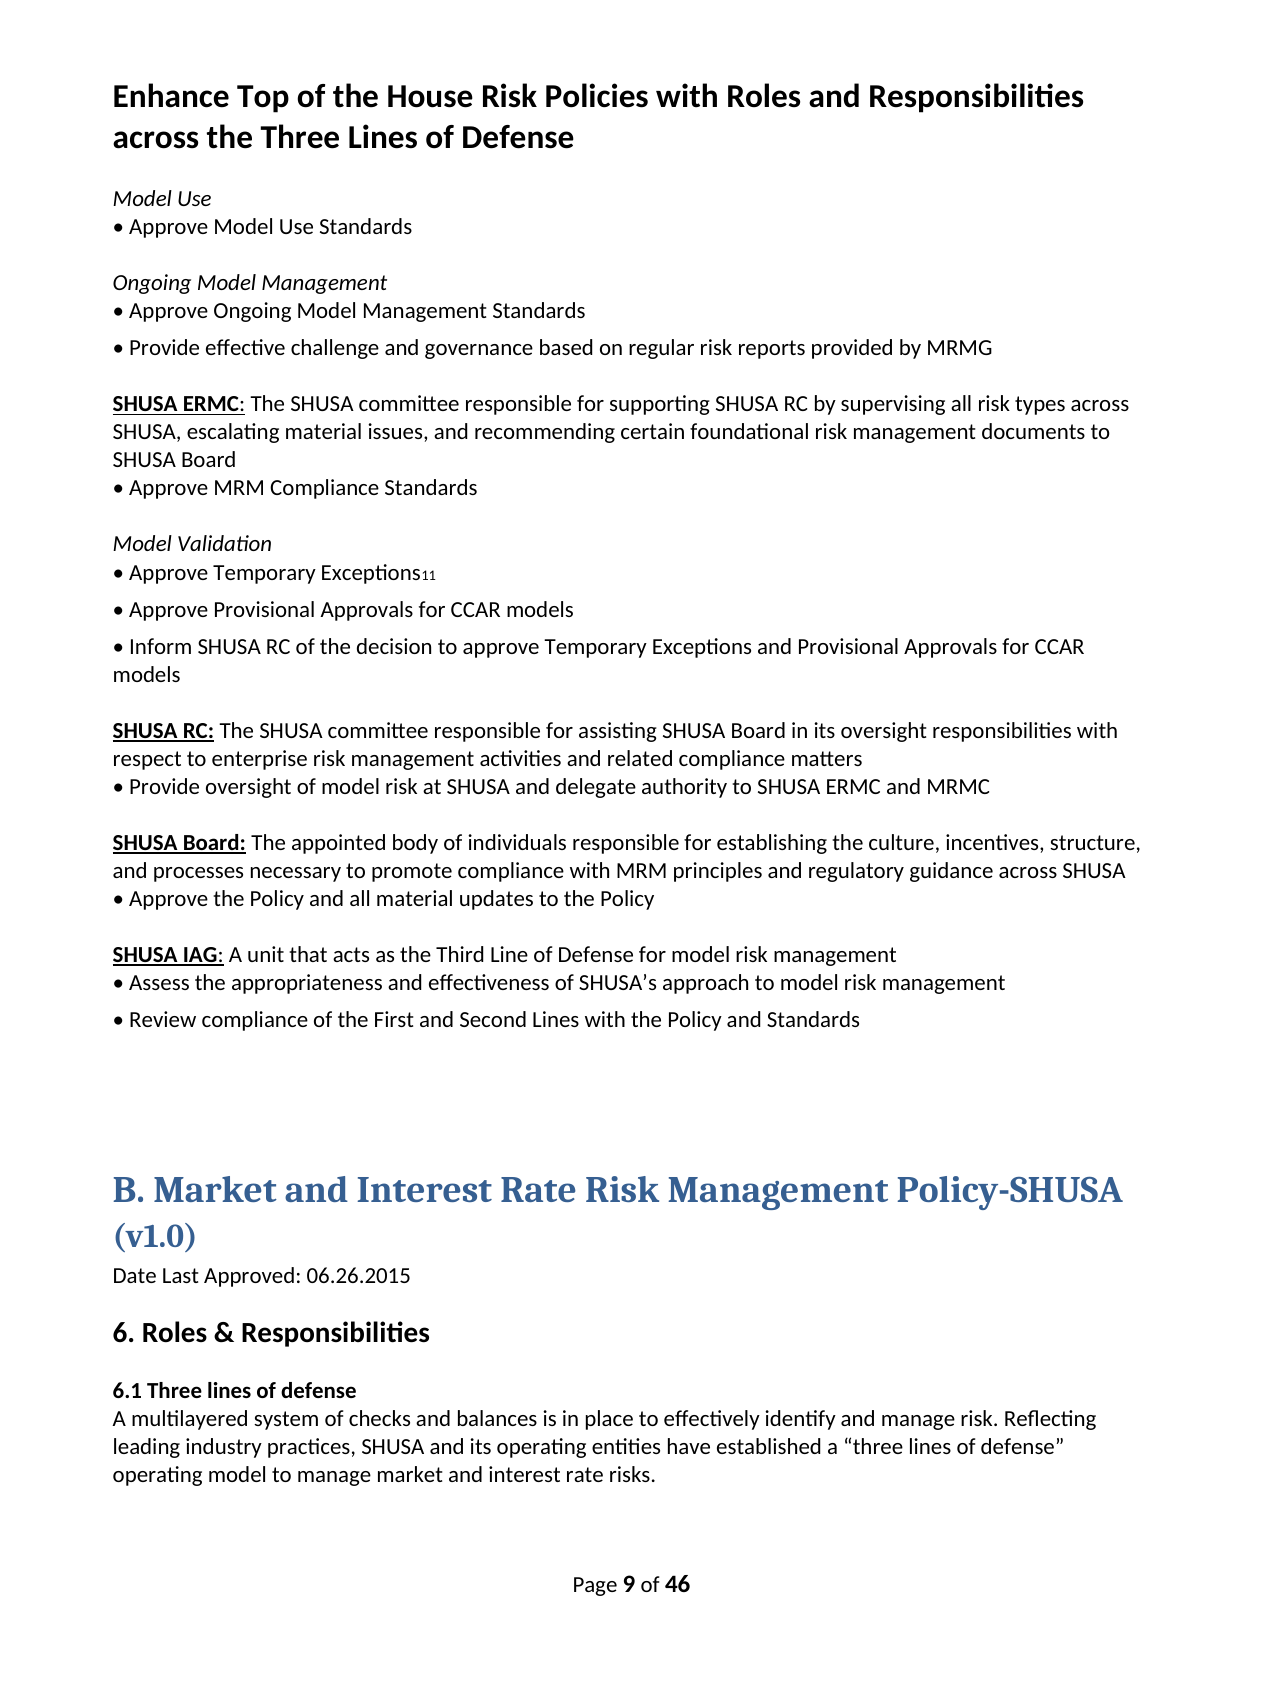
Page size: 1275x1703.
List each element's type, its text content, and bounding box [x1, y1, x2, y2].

text • Approve Ongoing Model Management Standards [112, 297, 1150, 324]
text Ongoing Model Management [112, 268, 1150, 297]
text 6.1 Three lines of defense [112, 1376, 1150, 1404]
text • Inform SHUSA RC of the decision to approve Temporary Exceptions and Provisional Approvals for CCAR models [112, 632, 1150, 688]
text • Review compliance of the First and Second Lines with the Policy and Standards [112, 1005, 1150, 1033]
text 6. Roles & Responsibilities [112, 1314, 1150, 1350]
text • Approve MRM Compliance Standards [112, 473, 1150, 502]
text • Provide effective challenge and governance based on regular risk reports provided by MRMG [112, 333, 1150, 361]
text • Approve the Policy and all material updates to the Policy [112, 884, 1150, 912]
text SHUSA IAG: A unit that acts as the Third Line of Defense for model risk management [112, 940, 1150, 968]
text Model Use [112, 184, 1150, 212]
text • Approve Model Use Standards [112, 212, 1150, 241]
subtitle B. Market and Interest Rate Risk Management Policy-SHUSA (v1.0) [112, 1169, 1150, 1256]
text • Approve Provisional Approvals for CCAR models [112, 595, 1150, 623]
text A multilayered system of checks and balances is in place to effectively identify and manage risk. Reflecting leading industry practices, SHUSA and its operating entities have established a “three lines of defense” operating model to manage market and interest rate risks. [112, 1404, 1150, 1488]
text • Provide oversight of model risk at SHUSA and delegate authority to SHUSA ERMC and MRMC [112, 772, 1150, 800]
text SHUSA Board: The appointed body of individuals responsible for establishing the culture, incentives, structure, and processes necessary to promote compliance with MRM principles and regulatory guidance across SHUSA [112, 828, 1150, 884]
text • Approve Temporary Exceptions11 [112, 558, 1150, 586]
text SHUSA RC: The SHUSA committee responsible for assisting SHUSA Board in its oversight responsibilities with respect to enterprise risk management activities and related compliance matters [112, 716, 1150, 772]
text Date Last Approved: 06.26.2015 [112, 1262, 1150, 1289]
text • Assess the appropriateness and effectiveness of SHUSA’s approach to model risk management [112, 968, 1150, 996]
text SHUSA ERMC: The SHUSA committee responsible for supporting SHUSA RC by supervising all risk types across SHUSA, escalating material issues, and recommending certain foundational risk management documents to SHUSA Board [112, 389, 1150, 473]
text Model Validation [112, 529, 1150, 558]
